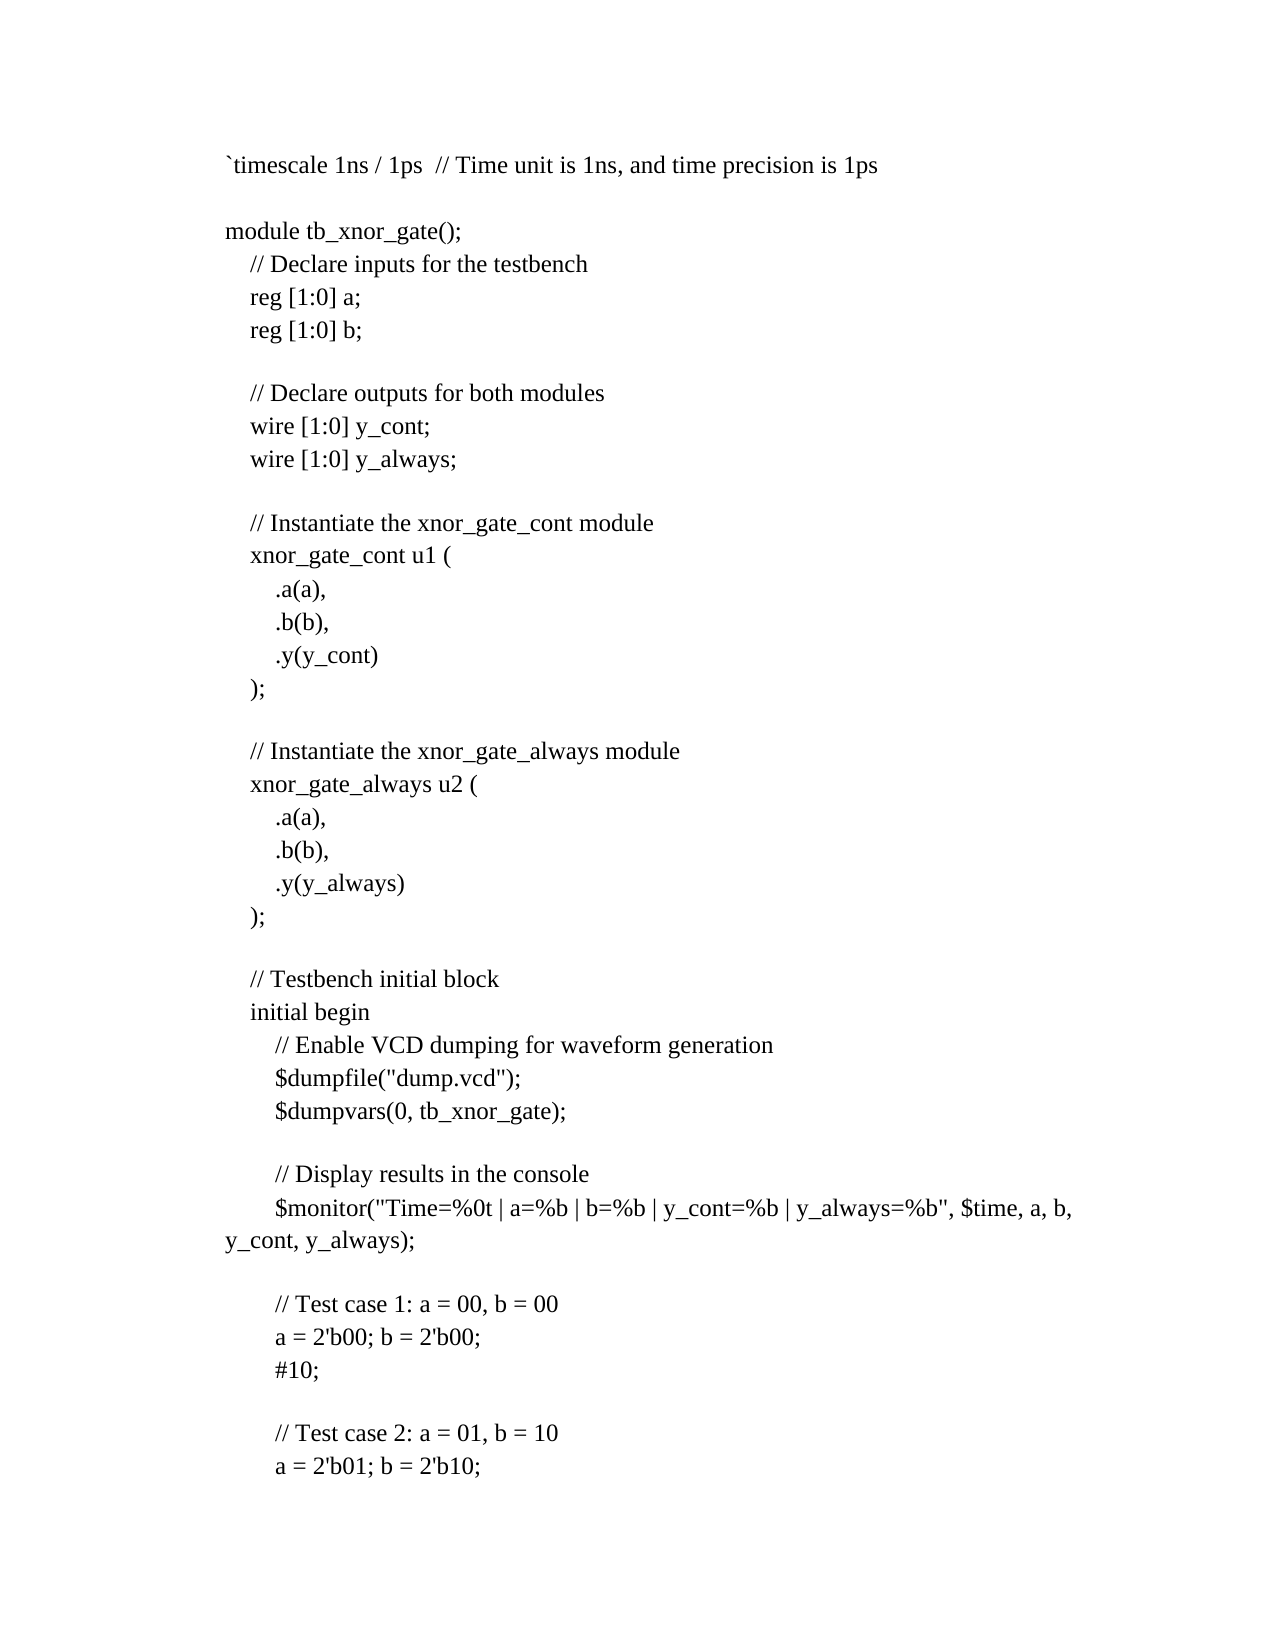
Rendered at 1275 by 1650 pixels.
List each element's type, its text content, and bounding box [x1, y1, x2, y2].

text .b(b), [225, 835, 1125, 864]
text xnor_gate_cont u1 ( [225, 541, 1125, 569]
text // Instantiate the xnor_gate_cont module [225, 508, 1125, 536]
text // Declare outputs for both modules [225, 378, 1125, 407]
text xnor_gate_always u2 ( [225, 769, 1125, 798]
text module tb_xnor_gate(); [225, 216, 1125, 245]
text initial begin [225, 997, 1125, 1026]
text // Test case 2: a = 01, b = 10 [225, 1418, 1125, 1447]
text $dumpvars(0, tb_xnor_gate); [225, 1096, 1125, 1125]
text wire [1:0] y_cont; [225, 411, 1125, 440]
text wire [1:0] y_always; [225, 444, 1125, 473]
text // Declare inputs for the testbench [225, 249, 1125, 278]
text $monitor("Time=%0t | a=%b | b=%b | y_cont=%b | y_always=%b", $time, a, b, y_cont, y_always); [225, 1193, 1125, 1254]
text $dumpfile("dump.vcd"); [225, 1063, 1125, 1092]
text a = 2'b01; b = 2'b10; [225, 1451, 1125, 1480]
text // Instantiate the xnor_gate_always module [225, 736, 1125, 765]
text reg [1:0] b; [225, 315, 1125, 344]
text .y(y_cont) [225, 640, 1125, 668]
text .y(y_always) [225, 868, 1125, 897]
text // Display results in the console [225, 1159, 1125, 1188]
text `timescale 1ns / 1ps // Time unit is 1ns, and time precision is 1ps [225, 150, 1125, 179]
text reg [1:0] a; [225, 282, 1125, 311]
text ); [225, 901, 1125, 930]
text // Test case 1: a = 00, b = 00 [225, 1289, 1125, 1318]
text .a(a), [225, 802, 1125, 831]
text .a(a), [225, 574, 1125, 602]
text .b(b), [225, 607, 1125, 635]
text // Enable VCD dumping for waveform generation [225, 1030, 1125, 1059]
text a = 2'b00; b = 2'b00; [225, 1322, 1125, 1351]
text // Testbench initial block [225, 964, 1125, 993]
text ); [225, 673, 1125, 701]
text #10; [225, 1355, 1125, 1384]
